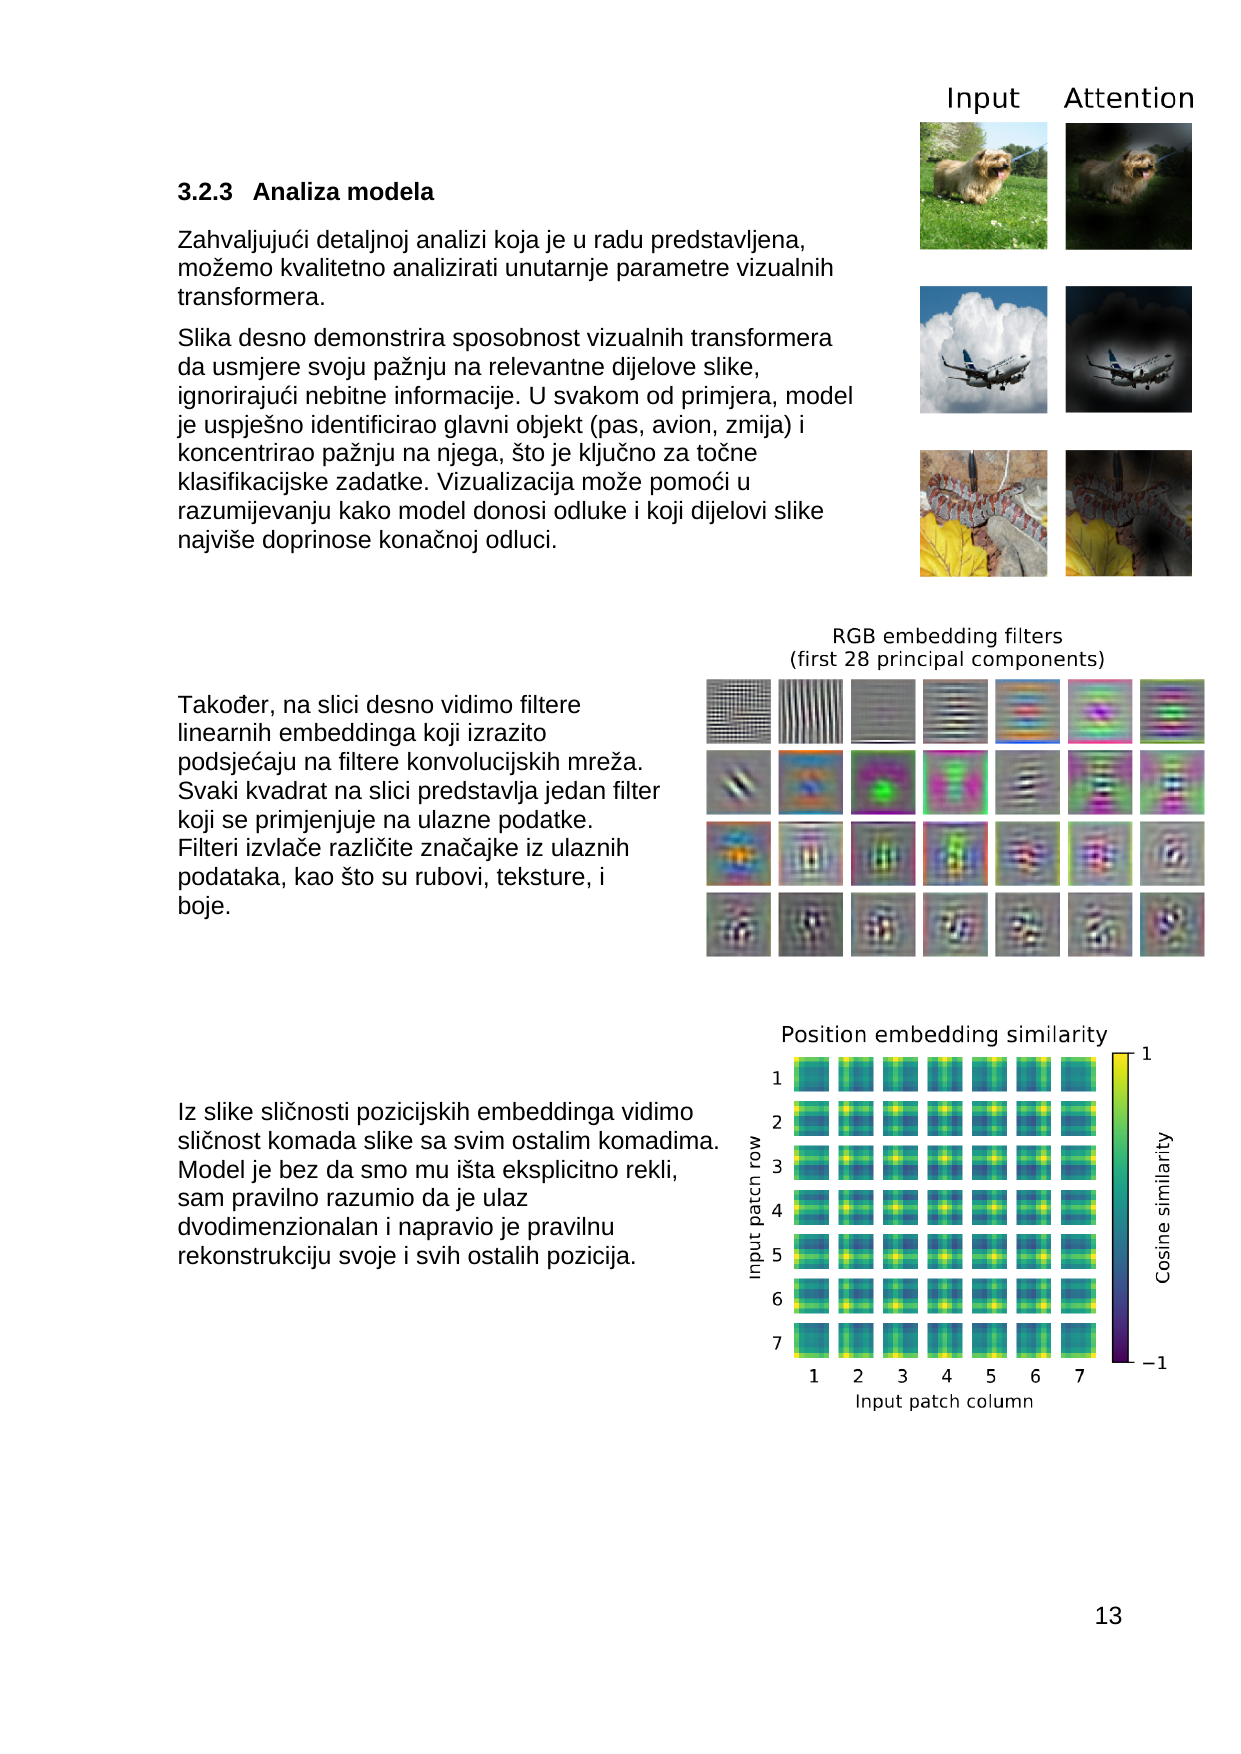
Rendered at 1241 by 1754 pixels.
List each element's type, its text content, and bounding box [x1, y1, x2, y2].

picture [679, 608, 1215, 964]
text Iz slike sličnosti pozicijskih embeddinga vidimo sličnost komada slike sa svim ostalim komadima. Model je bez da smo mu išta eksplicitno rekli, sam pravilno razumio da je ulaz dvodimenzionalan i napravio je pravilnu rekonstrukciju svoje i svih ostalih pozicija. [177, 1097, 748, 1270]
text Također, na slici desno vidimo filtere linearnih embeddinga koji izrazito podsjećaju na filtere konvolucijskih mreža. Svaki kvadrat na slici predstavlja jedan filter koji se primjenjuje na ulazne podatke. Filteri izvlače različite značajke iz ulaznih podataka, kao što su rubovi, teksture, i boje. [177, 690, 679, 920]
text Slika desno demonstrira sposobnost vizualnih transformera da usmjere svoju pažnju na relevantne dijelove slike, ignorirajući nebitne informacije. U svakom od primjera, model je uspješno identificirao glavni objekt (pas, avion, zmija) i koncentrirao pažnju na njega, što je ključno za točne klasifikacijske zadatke. Vizualizacija može pomoći u razumijevanju kako model donosi odluke i koji dijelovi slike najviše doprinose konačnoj odluci. [177, 323, 886, 553]
subtitle Analiza modela [177, 177, 886, 206]
text Zahvaljujući detaljnoj analizi koja je u radu predstavljena, možemo kvalitetno analizirati unutarnje parametre vizualnih transformera. [177, 225, 886, 311]
picture [748, 1006, 1187, 1410]
picture [886, 44, 1213, 589]
